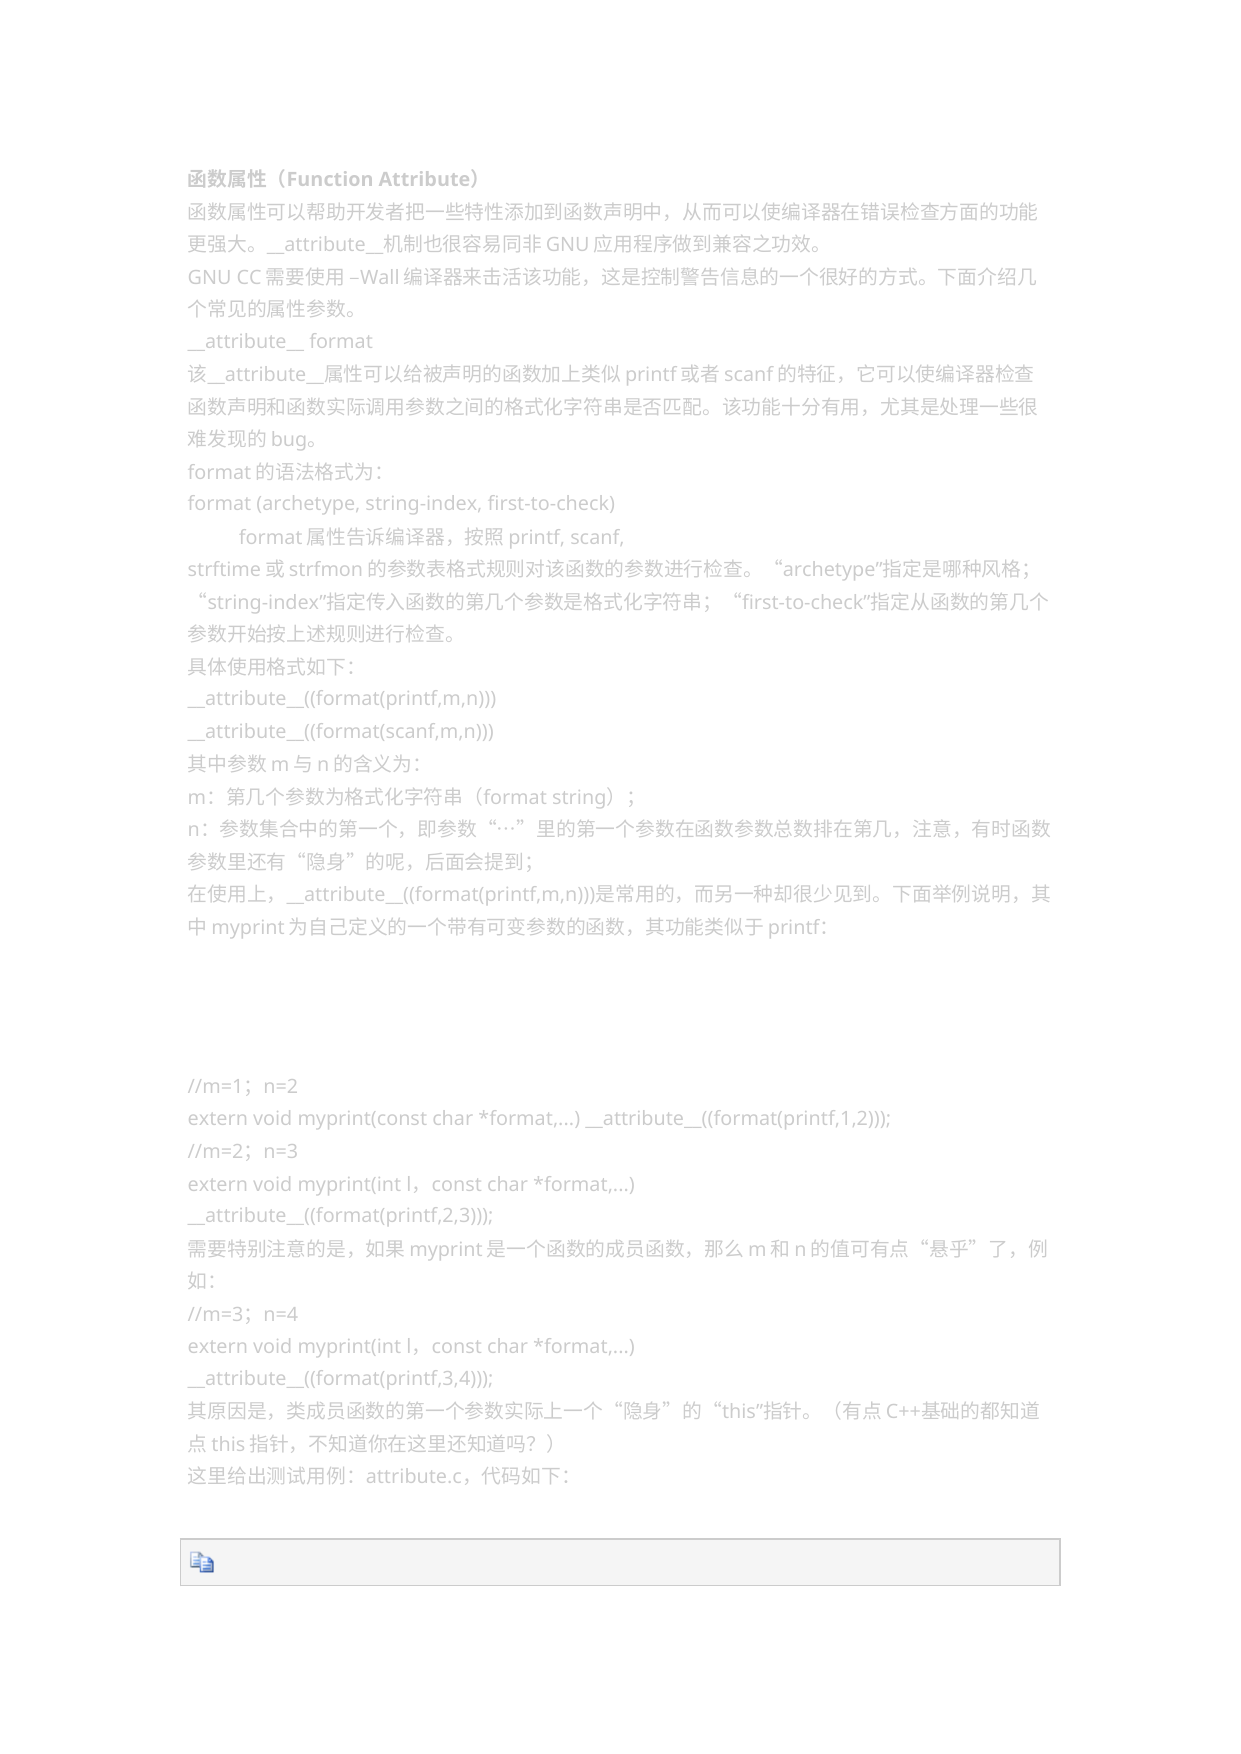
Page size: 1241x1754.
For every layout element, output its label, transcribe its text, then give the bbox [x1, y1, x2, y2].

picture [187, 1546, 219, 1578]
text 函数属性（Function Attribute） 函数属性可以帮助开发者把一些特性添加到函数声明中，从而可以使编译器在错误检查方面的功能更强大。__attribute__机制也很容易同非GNU应用程序做到兼容之功效。 GNU CC需要使用 –Wall编译器来击活该功能，这是控制警告信息的一个很好的方式。下面介绍几个常见的属性参数。 __attribute__ format 该__attribute__属性可以给被声明的函数加上类似printf或者scanf的特征，它可以使编译器检查函数声明和函数实际调用参数之间的格式化字符串是否匹配。该功能十分有用，尤其是处理一些很难发现的bug。 format的语法格式为： format (archetype, string-index, first-to-check) format属性告诉编译器，按照printf, scanf, strftime或strfmon的参数表格式规则对该函数的参数进行检查。“archetype”指定是哪种风格；“string-index”指定传入函数的第几个参数是格式化字符串；“first-to-check”指定从函数的第几个参数开始按上述规则进行检查。 具体使用格式如下： __attribute__((format(printf,m,n))) __attribute__((format(scanf,m,n))) 其中参数m与n的含义为： m：第几个参数为格式化字符串（format string）； n：参数集合中的第一个，即参数“…”里的第一个参数在函数参数总数排在第几，注意，有时函数参数里还有“隐身”的呢，后面会提到； 在使用上，__attribute__((format(printf,m,n)))是常用的，而另一种却很少见到。下面举例说明，其中myprint为自己定义的一个带有可变参数的函数，其功能类似于printf： [187, 162, 1053, 942]
text //m=1；n=2 extern void myprint(const char *format,...) __attribute__((format(printf,1,2))); //m=2；n=3 extern void myprint(int l，const char *format,...) __attribute__((format(printf,2,3))); 需要特别注意的是，如果myprint是一个函数的成员函数，那么m和n的值可有点“悬乎”了，例如： //m=3；n=4 extern void myprint(int l，const char *format,...) __attribute__((format(printf,3,4))); 其原因是，类成员函数的第一个参数实际上一个“隐身”的“this”指针。（有点C++基础的都知道点this指针，不知道你在这里还知道吗？） 这里给出测试用例：attribute.c，代码如下： [187, 1069, 1053, 1491]
